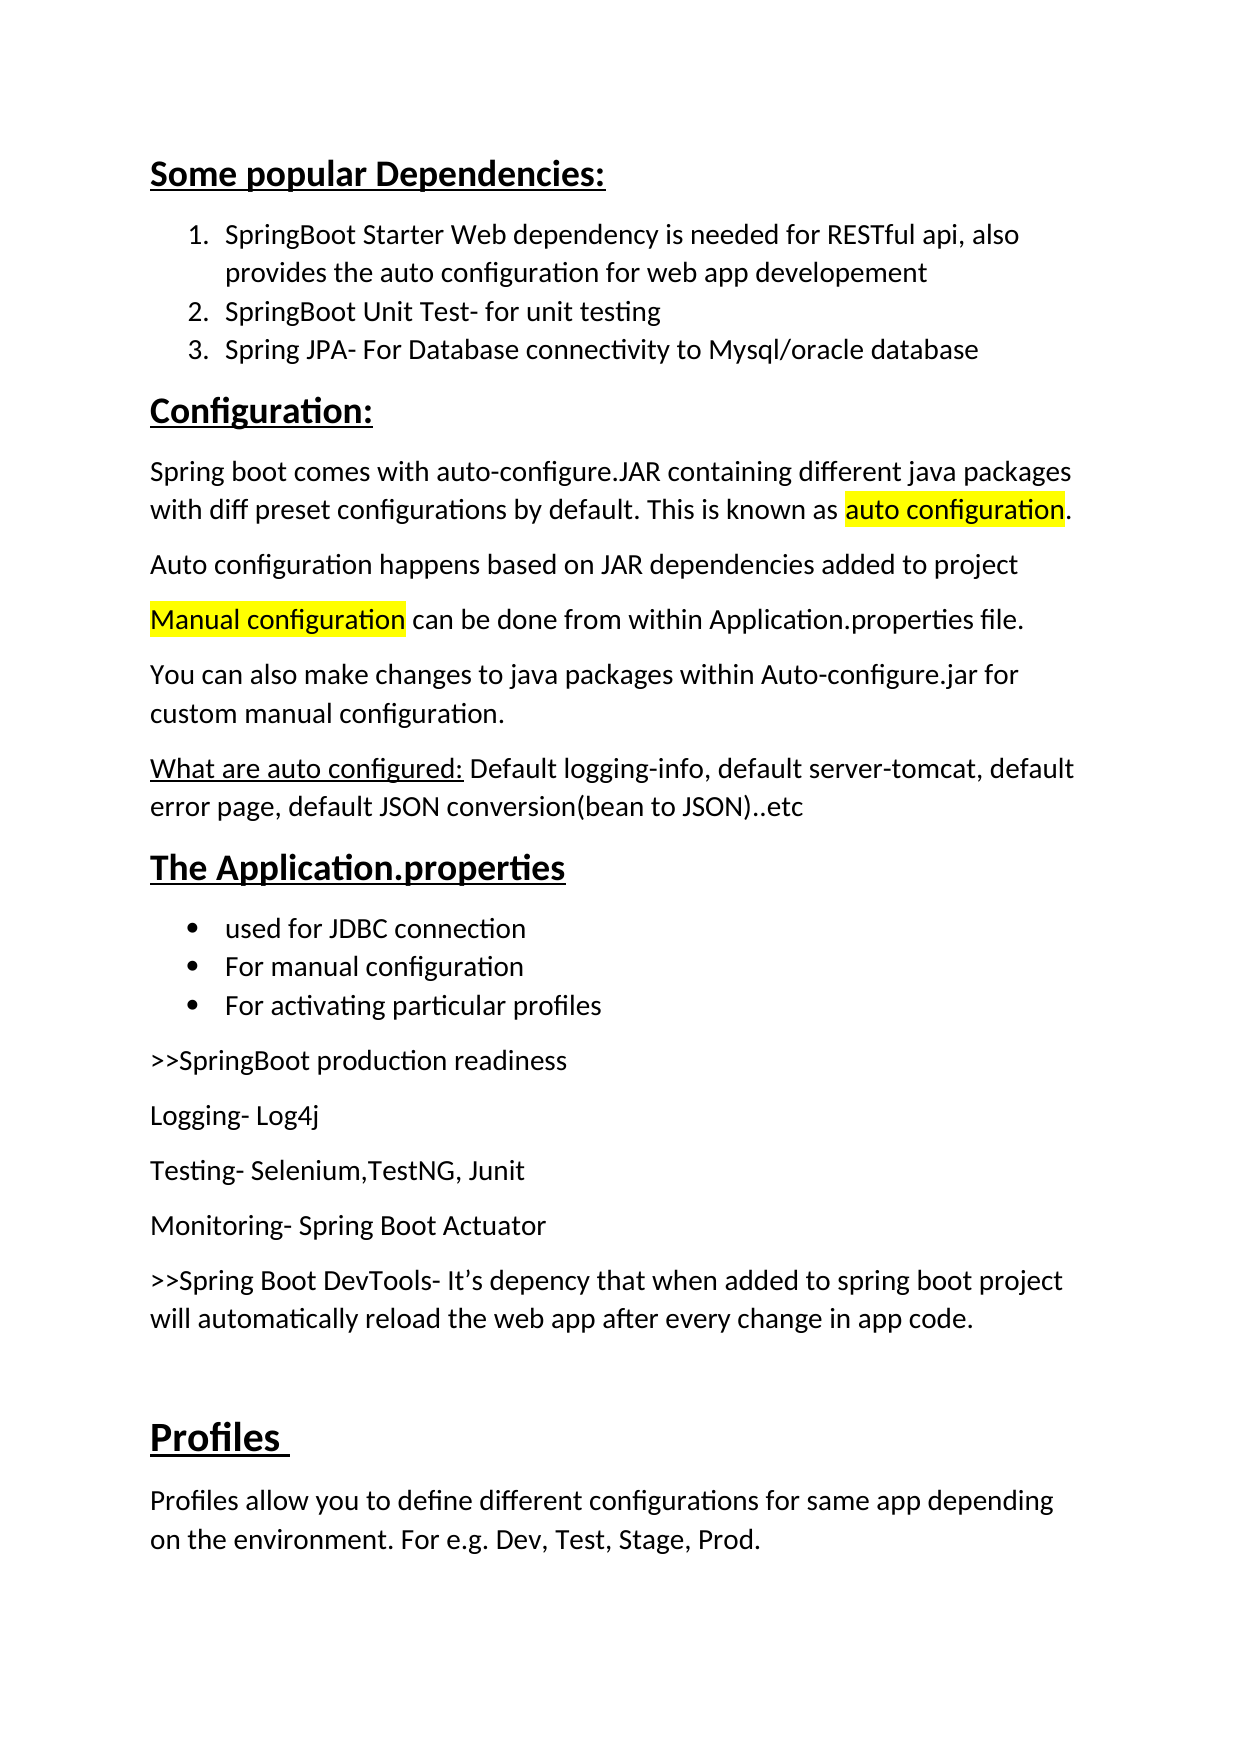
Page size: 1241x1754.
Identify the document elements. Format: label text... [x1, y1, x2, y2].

list For activating particular profiles [187, 987, 1090, 1022]
list For manual configuration [187, 948, 1090, 984]
text You can also make changes to java packages within Auto-configure.jar for custom manual configuration. [150, 656, 1090, 731]
text The Application.properties [150, 843, 1090, 889]
text Profiles allow you to define different configurations for same app depending on the environment. For e.g. Dev, Test, Stage, Prod. [150, 1482, 1090, 1556]
text >>Spring Boot DevTools- It’s depency that when added to spring boot project will automatically reload the web app after every change in app code. [150, 1262, 1090, 1336]
text Spring boot comes with auto-configure.JAR containing different java packages with diff preset configurations by default. This is known as auto configuration. [150, 453, 1090, 527]
list used for JDBC connection [187, 910, 1090, 945]
list SpringBoot Starter Web dependency is needed for RESTful api, also provides the auto configuration for web app developement [187, 216, 1090, 290]
list SpringBoot Unit Test- for unit testing [187, 293, 1090, 329]
text Testing- Selenium,TestNG, Junit [150, 1152, 1090, 1187]
text Profiles [150, 1411, 1090, 1462]
text >>SpringBoot production readiness [150, 1042, 1090, 1077]
text Manual configuration can be done from within Application.properties file. [406, 601, 1090, 637]
list Spring JPA- For Database connectivity to Mysql/oracle database [187, 331, 1090, 367]
text What are auto configured: Default logging-info, default server-tomcat, default error page, default JSON conversion(bean to JSON)..etc [150, 750, 1090, 824]
text Configuration: [150, 387, 1090, 432]
text Monitoring- Spring Boot Actuator [150, 1207, 1090, 1243]
text Some popular Dependencies: [150, 150, 1090, 196]
text Auto configuration happens based on JAR dependencies added to project [150, 546, 1090, 582]
text Logging- Log4j [150, 1097, 1090, 1132]
